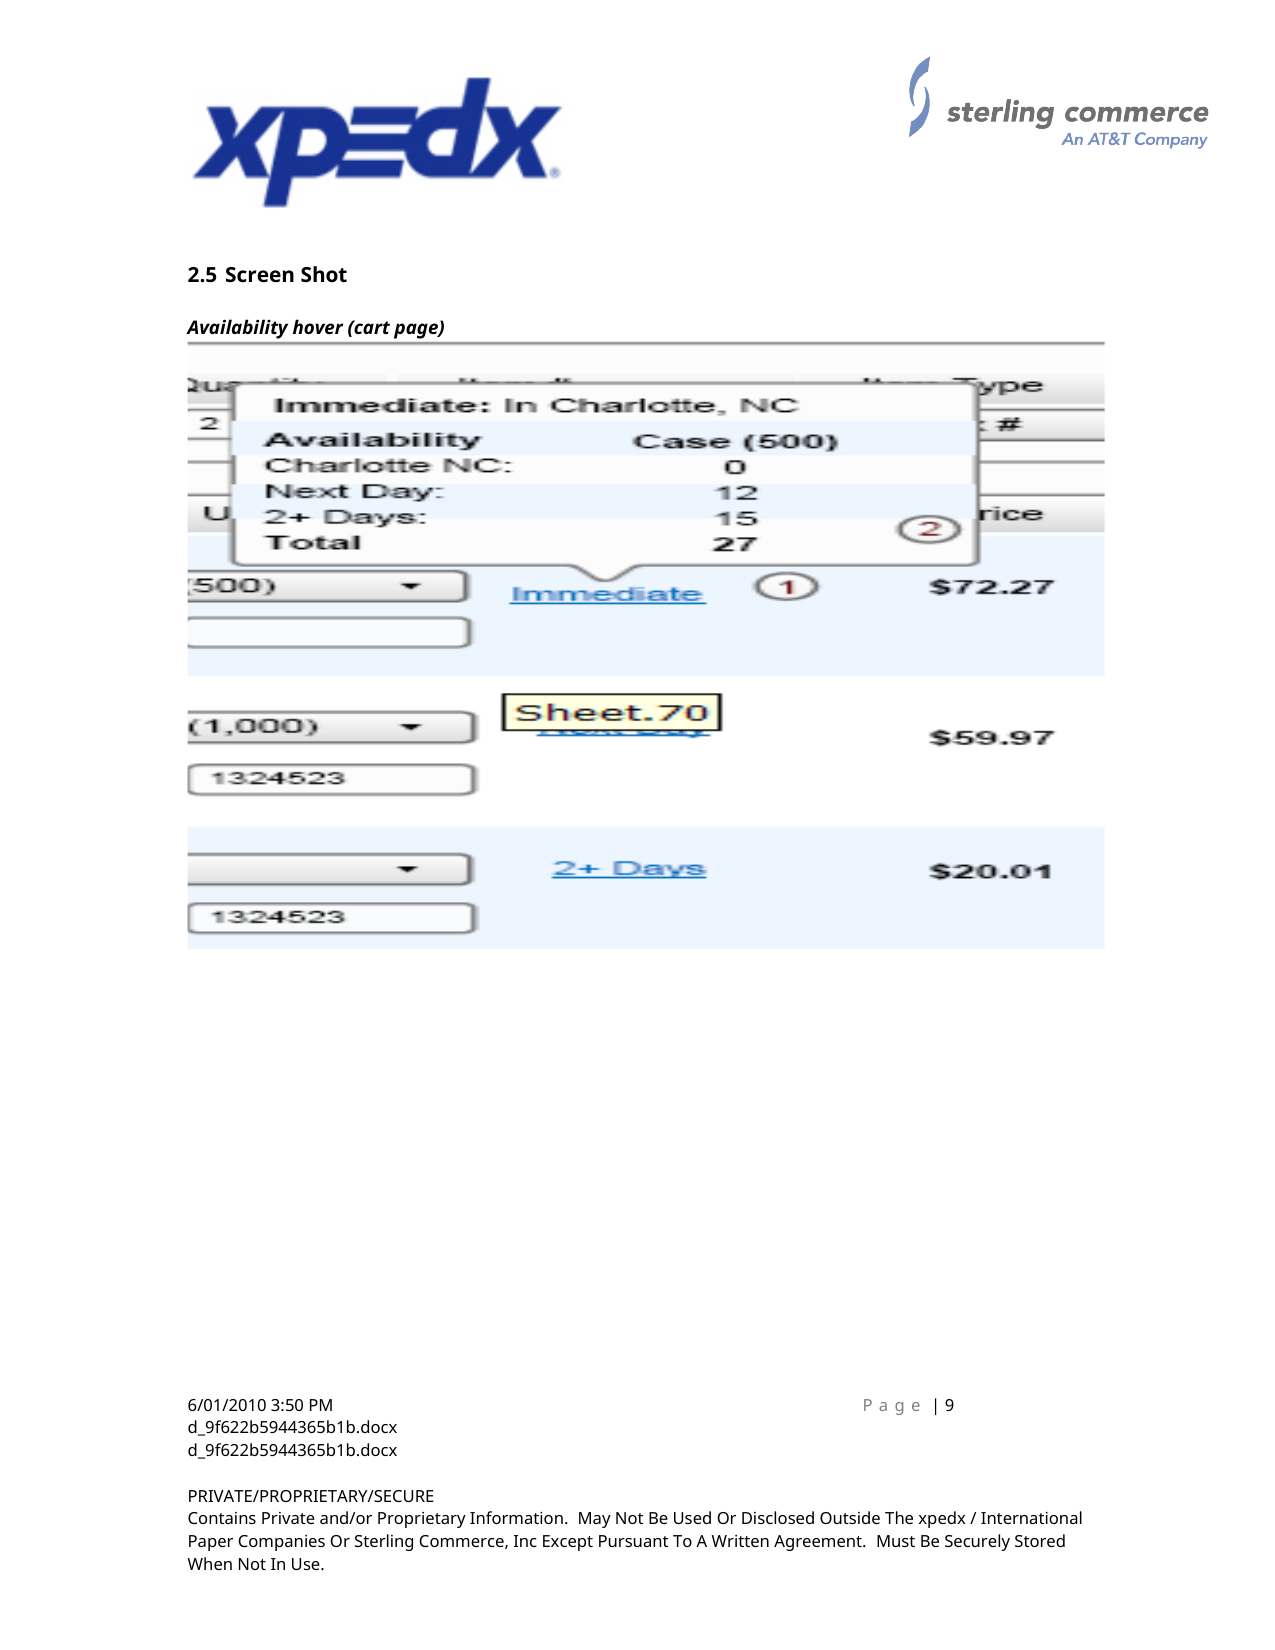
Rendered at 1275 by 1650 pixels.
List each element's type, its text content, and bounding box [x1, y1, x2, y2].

subtitle Screen Shot [187, 260, 1087, 289]
picture [908, 56, 1209, 149]
picture [187, 340, 1105, 949]
text Availability hover (cart page) [187, 314, 1087, 340]
picture [187, 75, 600, 210]
